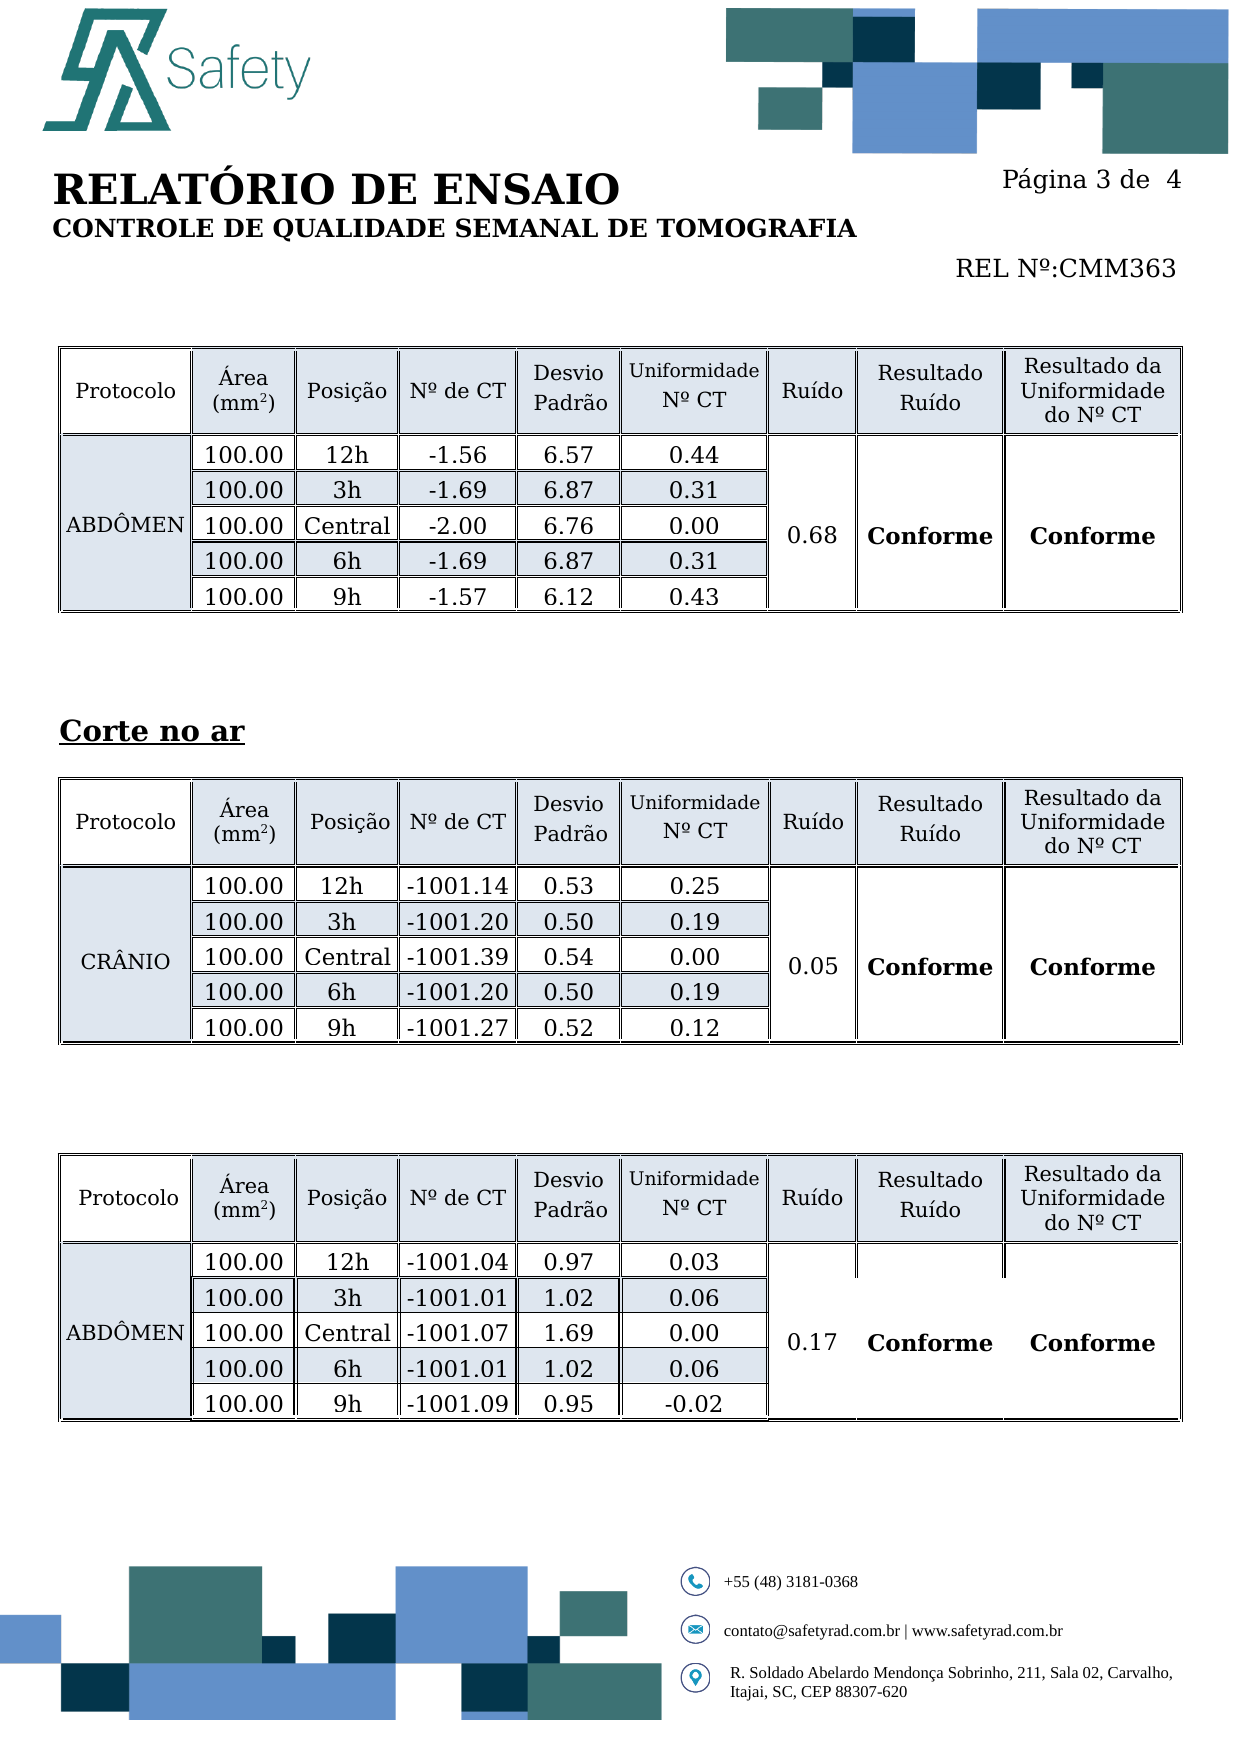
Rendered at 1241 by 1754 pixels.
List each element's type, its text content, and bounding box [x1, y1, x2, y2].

table_cell 0.12 [620, 1006, 770, 1041]
table_header Posição [295, 1154, 399, 1241]
table_cell CRÂNIO [59, 864, 192, 1041]
table_header Uniformidade Nº CT [620, 347, 768, 433]
table_cell 0.44 [622, 436, 766, 468]
table_cell -1.69 [400, 472, 515, 504]
picture [725, 8, 1229, 154]
table_cell 0.95 [517, 1384, 620, 1418]
table_header Ruído [768, 349, 856, 433]
table_cell Central [298, 1313, 397, 1347]
table_cell -1001.09 [399, 1384, 517, 1418]
table_cell 100.00 [193, 507, 294, 539]
table_cell 100.00 [192, 1384, 295, 1418]
table_cell Conforme [1004, 433, 1181, 610]
table_cell -1.56 [400, 436, 515, 468]
table_header Resultado da Uniformidade do Nº CT [1004, 349, 1180, 433]
table_cell 0.03 [622, 1244, 766, 1276]
table_cell Central [297, 938, 397, 971]
table_header Área (mm2) [192, 780, 295, 864]
table_header Uniformidade Nº CT [620, 1154, 768, 1241]
table_header Nº de CT [399, 778, 517, 864]
table_cell 6.76 [518, 507, 619, 539]
table_cell Conforme [856, 433, 1004, 610]
table_header Resultado da Uniformidade do Nº CT [1004, 1156, 1180, 1241]
table_cell -1001.20 [400, 903, 515, 935]
text Corte no ar [59, 714, 1228, 748]
table_cell -1001.04 [400, 1244, 515, 1276]
table_header Resultado Ruído [856, 347, 1004, 433]
table_header Ruído [768, 1156, 856, 1241]
table_cell 0.53 [518, 868, 619, 900]
table_cell 100.00 [193, 868, 294, 900]
table_cell -1.69 [400, 543, 515, 575]
table_cell -1001.14 [400, 868, 515, 900]
table_cell 12h [297, 868, 397, 900]
table_cell 0.52 [517, 1009, 620, 1041]
picture [42, 8, 311, 131]
table_cell Central [297, 507, 397, 539]
table_cell 100.00 [193, 903, 294, 935]
table_cell 6h [298, 1348, 397, 1382]
table_cell 6.87 [518, 543, 619, 575]
table_cell 12h [297, 1244, 397, 1276]
table_header Desvio Padrão [517, 349, 620, 433]
table_header Posição [295, 347, 399, 433]
table_header Protocolo [61, 347, 192, 433]
table_header Resultado Ruído [856, 778, 1004, 864]
table_cell 0.97 [518, 1244, 619, 1276]
table_cell ABDÔMEN [59, 433, 192, 610]
table_cell Conforme [1004, 1241, 1180, 1418]
table_header Resultado da Uniformidade do Nº CT [1004, 780, 1180, 864]
table_cell 9h [295, 1006, 399, 1041]
table_header Nº de CT [399, 1154, 517, 1241]
table_cell -1001.01 [401, 1279, 515, 1312]
table_cell 6.57 [518, 436, 619, 468]
table_cell -1001.20 [400, 974, 515, 1006]
table_header Desvio Padrão [517, 780, 620, 864]
table_cell 0.43 [620, 575, 768, 610]
table_cell 0.06 [623, 1279, 766, 1312]
table_cell 1.02 [519, 1348, 618, 1382]
table_header Desvio Padrão [517, 1156, 620, 1241]
table_header Uniformidade Nº CT [620, 778, 770, 864]
table_cell 3h [298, 1279, 397, 1312]
table_cell -1.57 [399, 575, 517, 610]
table_header Área (mm2) [192, 349, 295, 433]
table_cell 100.00 [193, 543, 294, 575]
table_cell -0.02 [620, 1384, 768, 1418]
table_cell -1001.39 [400, 938, 515, 971]
table_cell 0.00 [623, 1313, 766, 1347]
table_cell 0.68 [768, 436, 856, 610]
picture [680, 1614, 710, 1644]
picture [0, 1566, 662, 1720]
table_cell -1001.01 [401, 1348, 515, 1382]
table_cell ABDÔMEN [61, 1241, 192, 1418]
table_cell 6.12 [517, 578, 620, 610]
table_cell 6.87 [518, 472, 619, 504]
picture [680, 1566, 710, 1596]
table_cell 9h [295, 575, 399, 610]
table_cell 1.69 [519, 1313, 618, 1347]
table_cell 6h [297, 543, 397, 575]
table_header Protocolo [59, 778, 192, 864]
table_cell 0.54 [518, 938, 619, 971]
table_cell 100.00 [194, 1279, 293, 1312]
table_header Ruído [770, 780, 856, 864]
table_cell 0.00 [622, 938, 768, 971]
table_cell 0.50 [518, 974, 619, 1006]
table_cell 6h [297, 974, 397, 1006]
table_cell 3h [297, 903, 397, 935]
table_header Resultado Ruído [856, 1154, 1004, 1241]
table_cell 0.31 [622, 472, 766, 504]
table_cell 100.00 [193, 974, 294, 1006]
table_header Nº de CT [399, 347, 517, 433]
table_cell 100.00 [194, 1348, 293, 1382]
table_cell 0.19 [622, 903, 768, 935]
table_cell 0.00 [622, 507, 766, 539]
table_cell -1001.27 [399, 1006, 517, 1041]
table_cell 1.02 [519, 1279, 618, 1312]
table_cell 12h [297, 436, 397, 468]
table_cell 3h [297, 472, 397, 504]
table_cell 9h [295, 1384, 399, 1418]
table_cell 0.17 [768, 1244, 856, 1418]
table_cell 0.25 [622, 868, 768, 900]
table_cell 100.00 [192, 1009, 295, 1041]
table_cell Conforme [1004, 864, 1181, 1041]
table_cell -2.00 [400, 507, 515, 539]
table_cell 100.00 [193, 1244, 294, 1276]
table_cell Conforme [856, 864, 1004, 1041]
table_cell 0.19 [622, 974, 768, 1006]
picture [680, 1663, 710, 1693]
table_cell 0.06 [623, 1348, 766, 1382]
table_header Posição [295, 778, 399, 864]
table_cell 100.00 [193, 436, 294, 468]
table_cell 100.00 [194, 1313, 293, 1347]
table_header Protocolo [59, 1154, 192, 1241]
table_cell 100.00 [193, 938, 294, 971]
table_cell Conforme [856, 1241, 1004, 1418]
table_cell 0.50 [518, 903, 619, 935]
table_cell 100.00 [193, 472, 294, 504]
table_cell -1001.07 [401, 1313, 515, 1347]
table_cell 0.31 [622, 543, 766, 575]
table_header Área (mm2) [192, 1156, 295, 1241]
table_cell 0.05 [770, 868, 856, 1041]
table_cell 100.00 [192, 578, 295, 610]
